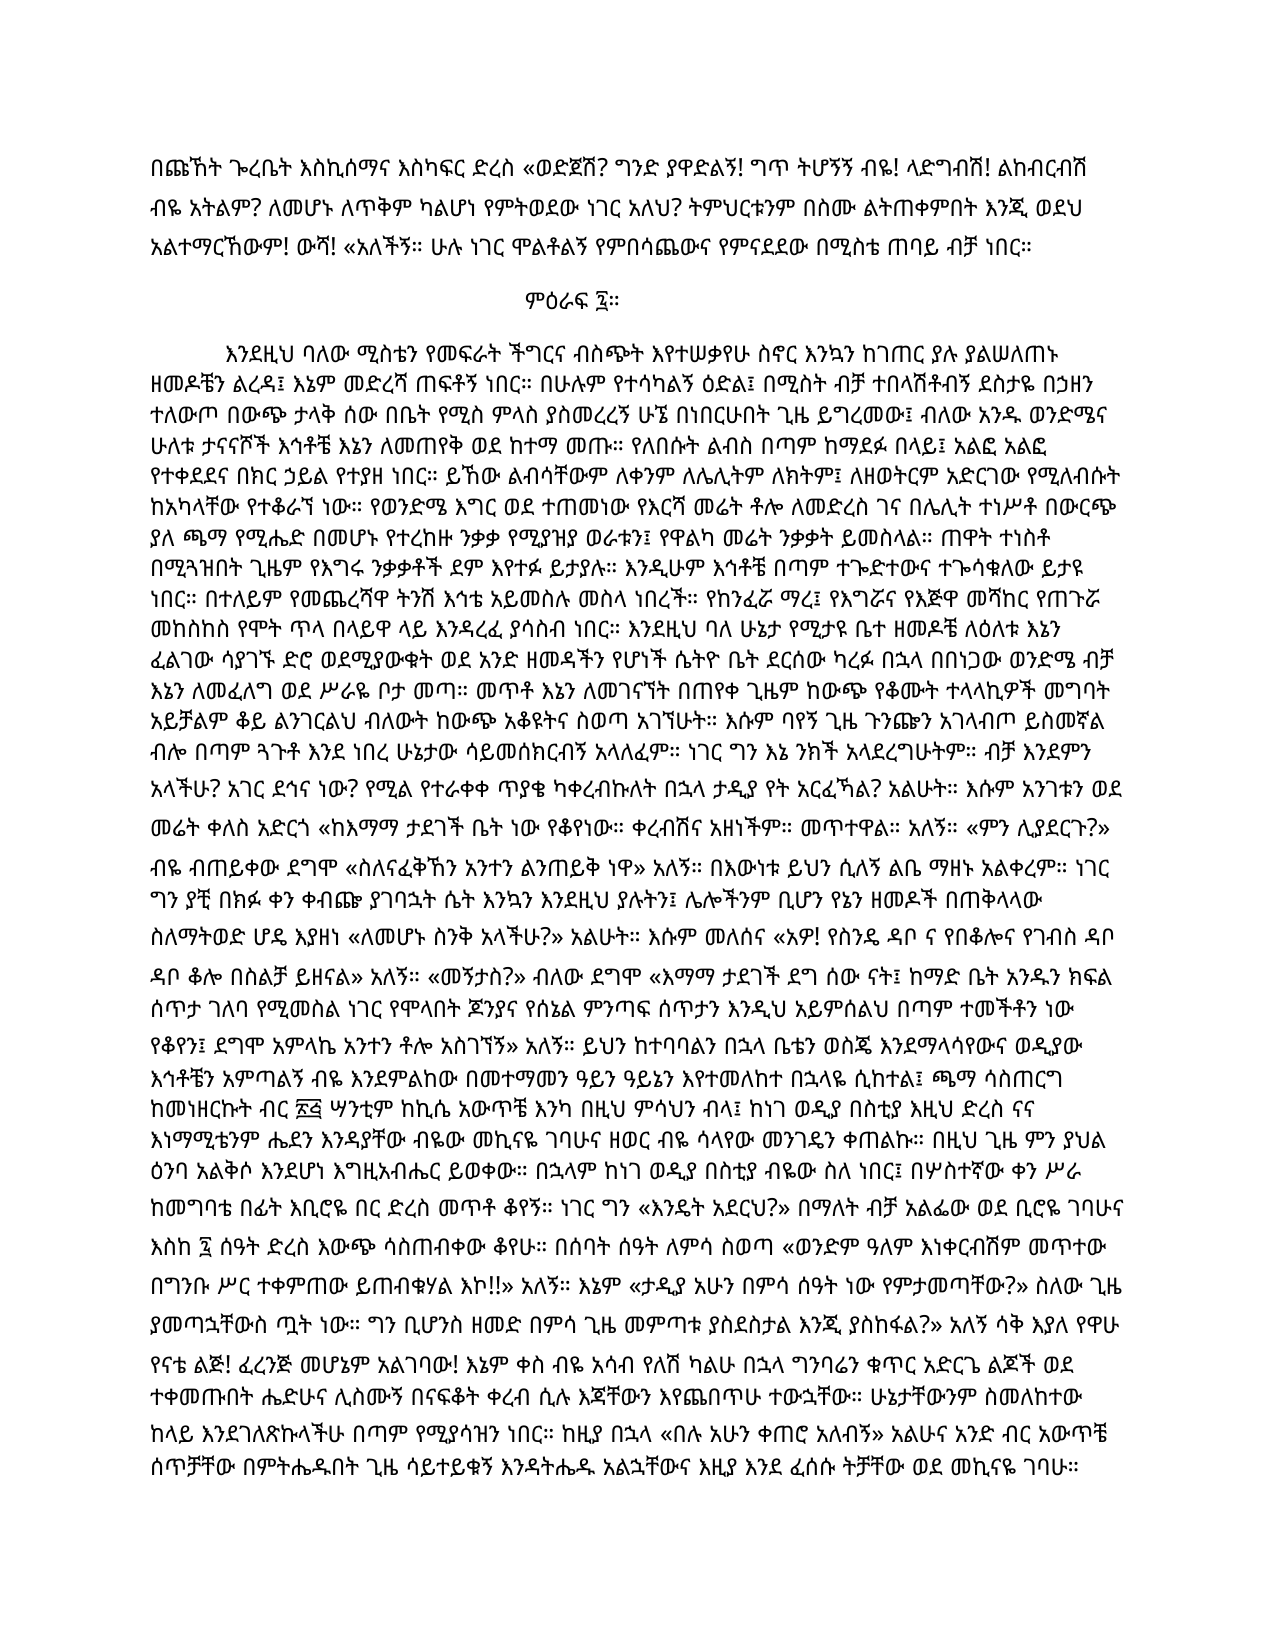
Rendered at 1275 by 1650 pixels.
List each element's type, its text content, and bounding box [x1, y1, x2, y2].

text ምዕራፍ ፯። [150, 288, 1125, 315]
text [150, 341, 1125, 1481]
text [150, 150, 1125, 262]
